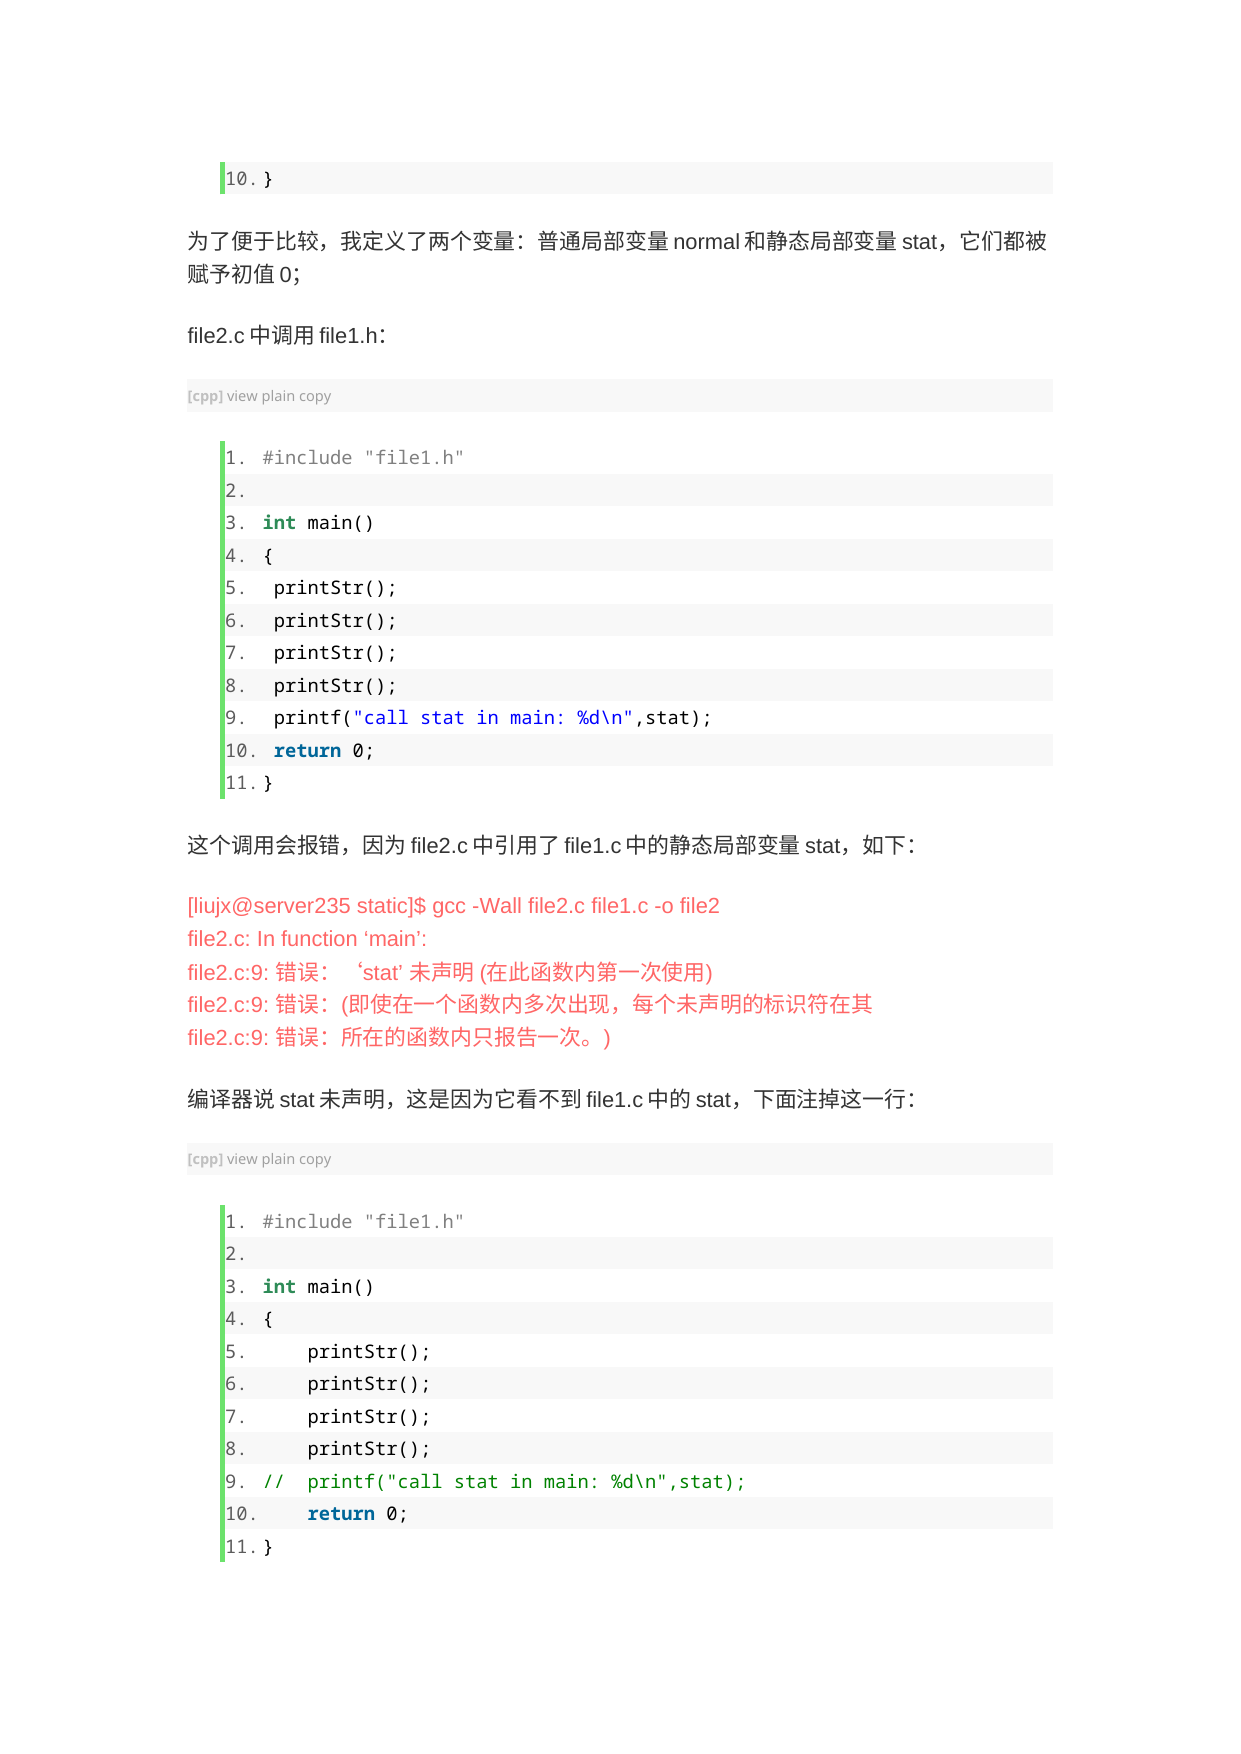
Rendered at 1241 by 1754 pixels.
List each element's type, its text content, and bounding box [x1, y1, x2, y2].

list #include "file1.h" [220, 1204, 1053, 1237]
text 编译器说stat未声明，这是因为它看不到file1.c中的stat，下面注掉这一行： [187, 1081, 1053, 1114]
text [cpp] view plain copy [187, 1143, 1053, 1175]
list printStr(); [225, 1367, 1053, 1399]
list printStr(); [225, 571, 1053, 604]
list // printf("call stat in main: %d\n",stat); [225, 1464, 1053, 1497]
list } [225, 766, 1053, 799]
list return 0; [225, 1497, 1053, 1529]
list { [225, 539, 1053, 571]
list printStr(); [225, 1399, 1053, 1432]
list int main() [225, 506, 1053, 539]
list printStr(); [225, 669, 1053, 701]
list printStr(); [225, 1334, 1053, 1367]
text [cpp] view plain copy [187, 379, 1053, 412]
text file2.c中调用file1.h： [187, 318, 1053, 350]
list return 0; [225, 734, 1053, 766]
text 为了便于比较，我定义了两个变量：普通局部变量normal和静态局部变量stat，它们都被赋予初值0； [187, 224, 1053, 289]
list { [225, 1302, 1053, 1334]
list printStr(); [225, 636, 1053, 669]
list printStr(); [225, 1432, 1053, 1464]
list } [225, 162, 1053, 194]
list #include "file1.h" [225, 441, 1053, 474]
list int main() [225, 1269, 1053, 1302]
list printf("call stat in main: %d\n",stat); [225, 701, 1053, 734]
text [liujx@server235 static]$ gcc -Wall file2.c file1.c -o file2 file2.c: In function ‘main’: file2.c:9: 错误：‘stat’ 未声明 (在此函数内第一次使用) file2.c:9: 错误：(即使在一个函数内多次出现，每个未声明的标识符在其 file2.c:9: 错误：所在的函数内只报告一次。) [187, 889, 1053, 1052]
list } [225, 1529, 1053, 1562]
text 这个调用会报错，因为file2.c中引用了file1.c中的静态局部变量stat，如下： [187, 828, 1053, 860]
list printStr(); [225, 604, 1053, 636]
